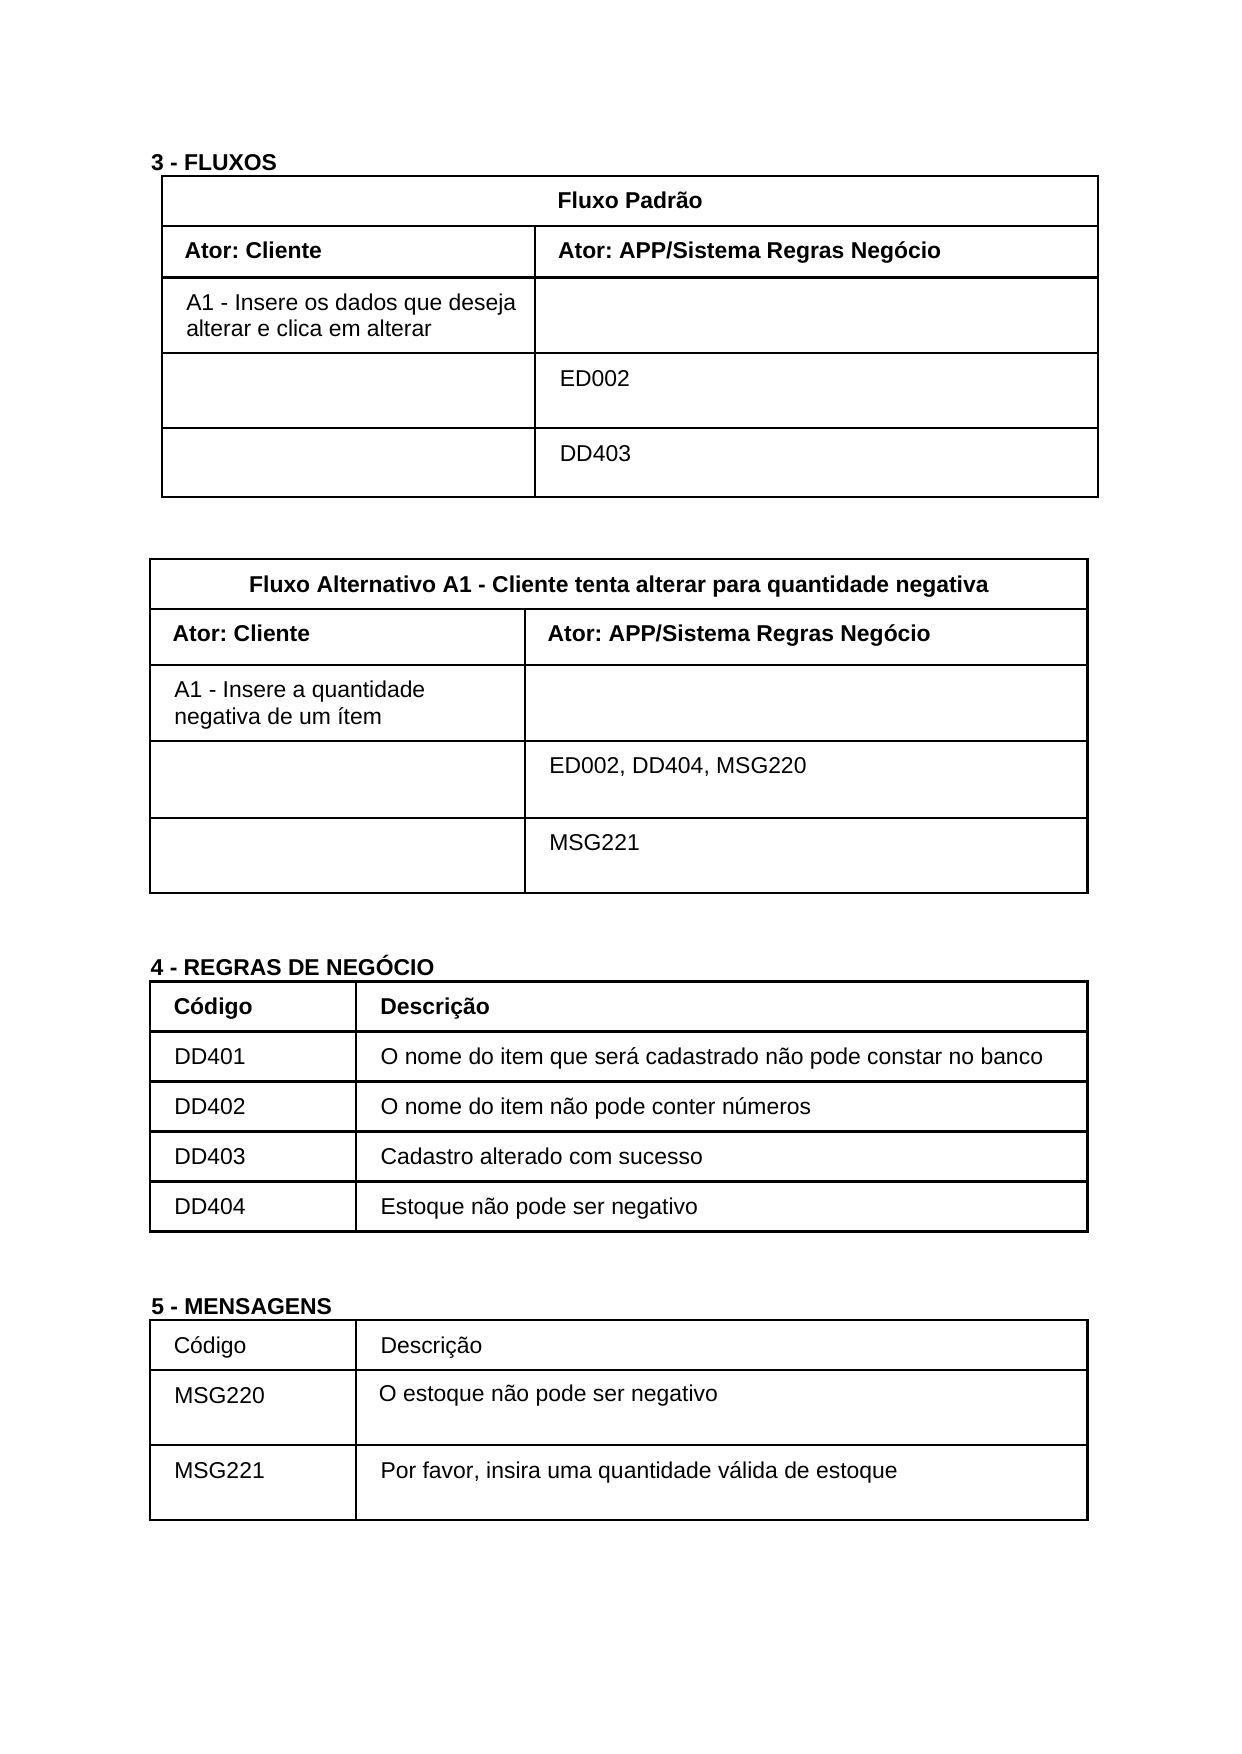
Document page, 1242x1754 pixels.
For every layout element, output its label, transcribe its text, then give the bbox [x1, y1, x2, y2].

table_cell Por favor, insira uma quantidade válida de estoque [357, 1446, 1086, 1519]
table_cell [151, 819, 524, 892]
table_cell Ator: Cliente [151, 610, 524, 664]
table_cell O nome do item que será cadastrado não pode constar no banco [357, 1033, 1086, 1080]
table_cell DD403 [151, 1133, 355, 1180]
table_header Descrição [357, 1321, 1086, 1369]
table_cell Ator: APP/Sistema Regras Negócio [526, 610, 1086, 664]
table_cell [151, 742, 524, 817]
table_cell Ator: APP/Sistema Regras Negócio [536, 227, 1097, 276]
table_cell [163, 429, 534, 496]
text 3 - FLUXOS [151, 148, 1094, 175]
table_cell MSG221 [151, 1446, 355, 1519]
table_cell [536, 279, 1097, 352]
table_header Fluxo Alternativo A1 - Cliente tenta alterar para quantidade negativa [151, 560, 1086, 608]
table_cell [526, 666, 1086, 739]
table_cell DD402 [151, 1083, 355, 1130]
table_header Código [151, 983, 355, 1030]
table_cell A1 - Insere os dados que deseja alterar e clica em alterar [163, 279, 534, 352]
table_cell Ator: Cliente [163, 227, 534, 276]
table_cell ED002 [536, 354, 1097, 427]
table_cell MSG220 [151, 1371, 355, 1444]
table_cell Estoque não pode ser negativo [357, 1183, 1086, 1230]
table_cell ED002, DD404, MSG220 [526, 742, 1086, 817]
table_header Descrição [357, 983, 1086, 1030]
table_header Fluxo Padrão [163, 177, 1097, 225]
table_cell [163, 354, 534, 427]
table_cell DD403 [536, 429, 1097, 496]
table_cell O estoque não pode ser negativo [357, 1371, 1086, 1444]
table_cell MSG221 [526, 819, 1086, 892]
table_header Código [151, 1321, 355, 1369]
table_cell A1 - Insere a quantidade negativa de um ítem [151, 666, 524, 739]
text 4 - REGRAS DE NEGÓCIO [150, 954, 1094, 980]
table_cell DD404 [151, 1183, 355, 1230]
table_cell O nome do item não pode conter números [357, 1083, 1086, 1130]
table_cell Cadastro alterado com sucesso [357, 1133, 1086, 1180]
table_cell DD401 [151, 1033, 355, 1080]
text 5 - MENSAGENS [151, 1293, 1094, 1319]
